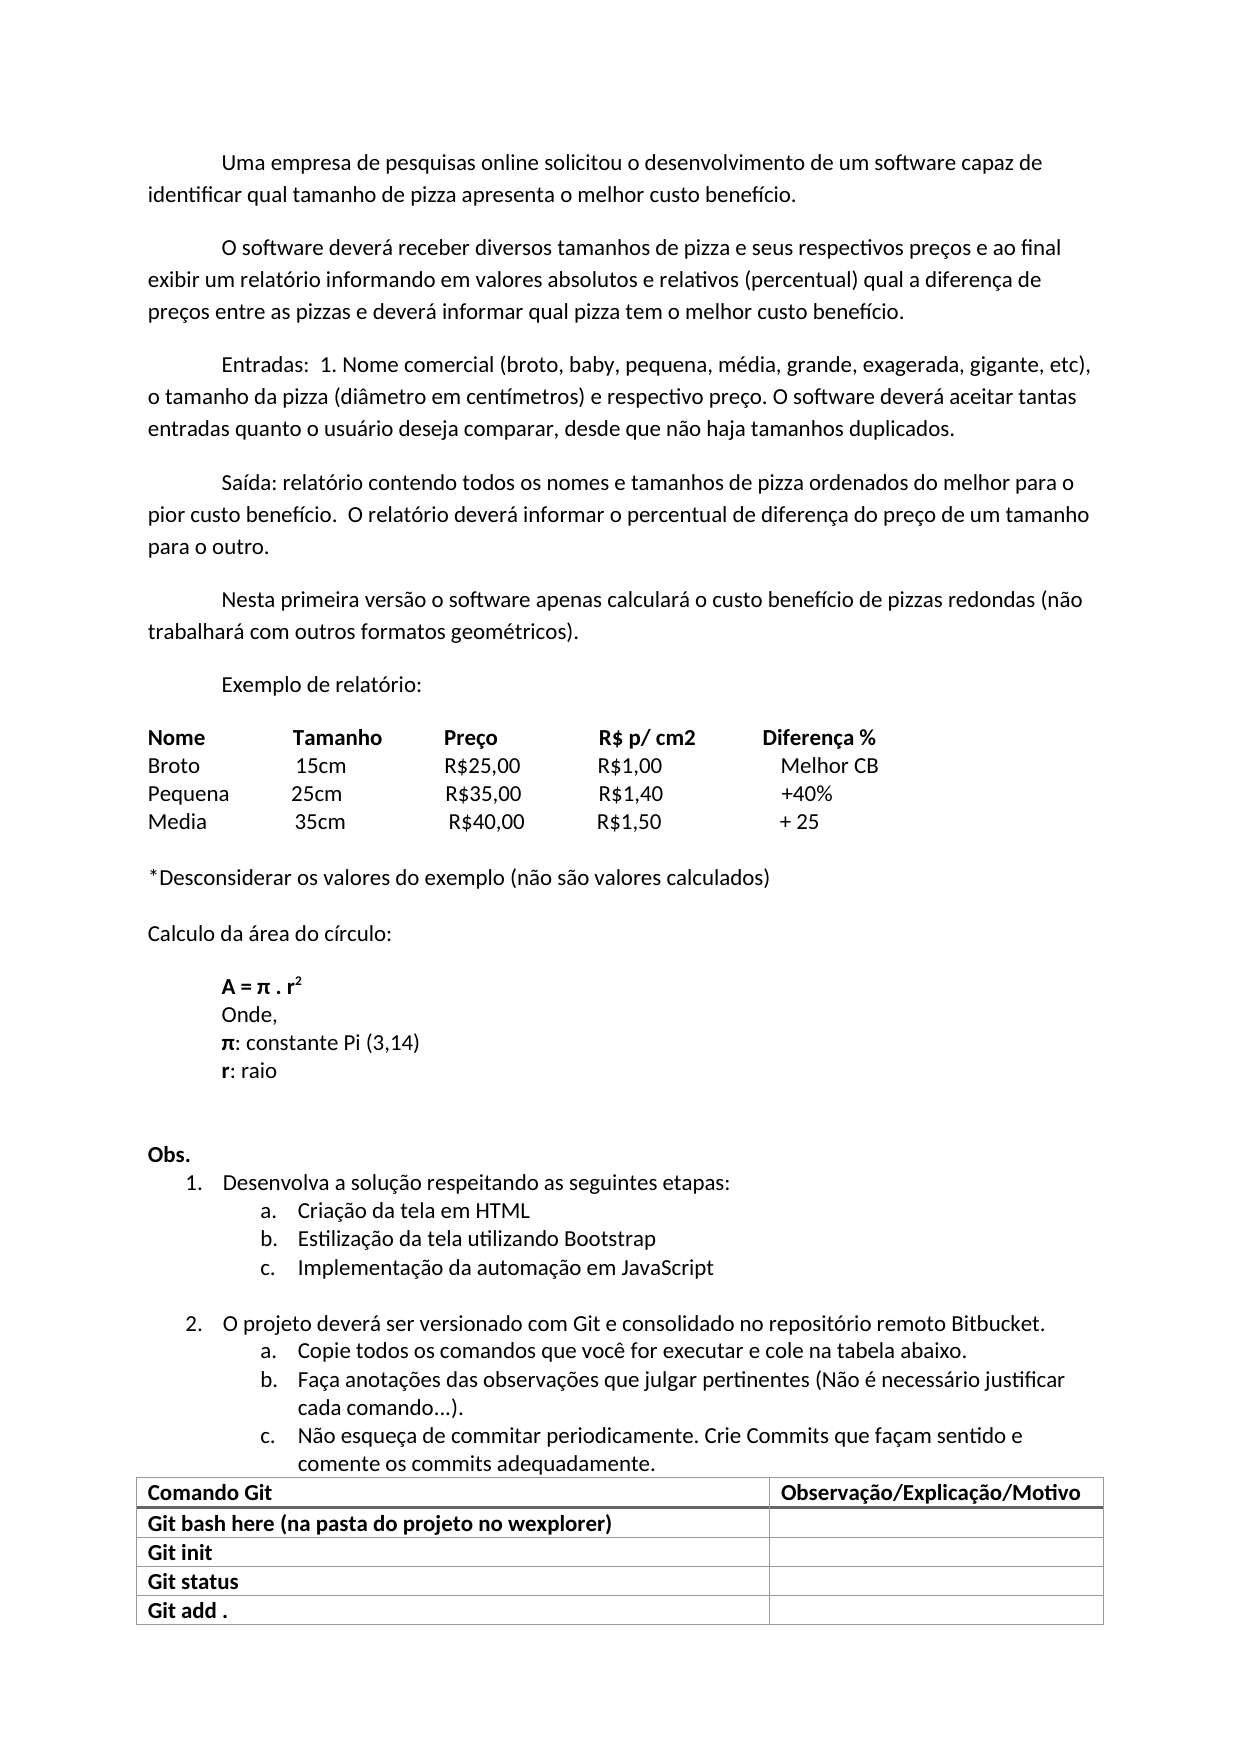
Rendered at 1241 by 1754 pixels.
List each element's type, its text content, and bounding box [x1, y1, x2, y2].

text Broto 15cm R$25,00 R$1,00 Melhor CB [148, 751, 1093, 779]
table_header Observação/Explicação/Motivo [770, 1478, 1103, 1506]
list Estilização da tela utilizando Bootstrap [260, 1224, 1093, 1253]
text Onde, [221, 1000, 1093, 1028]
text Pequena 25cm R$35,00 R$1,40 +40% [148, 779, 1093, 807]
table_cell [770, 1567, 1103, 1595]
table_cell Git init [137, 1538, 769, 1566]
text π: constante Pi (3,14) r: raio [221, 1028, 1093, 1084]
text Media 35cm R$40,00 R$1,50 + 25 [148, 807, 1093, 835]
text Exemplo de relatório: [148, 670, 1093, 698]
text A = π . r2 [221, 972, 1093, 1000]
text Nome Tamanho Preço R$ p/ cm2 Diferença % [148, 723, 1093, 751]
text Calculo da área do círculo: [148, 919, 1093, 947]
table_cell [770, 1509, 1103, 1537]
table_cell Git add . [137, 1596, 769, 1624]
text Obs. [148, 1141, 1093, 1168]
list Não esqueça de commitar periodicamente. Crie Commits que façam sentido e comente os commits adequadamente. [260, 1421, 1093, 1477]
list O projeto deverá ser versionado com Git e consolidado no repositório remoto Bitbucket. [185, 1309, 1093, 1337]
text *Desconsiderar os valores do exemplo (não são valores calculados) [148, 863, 1093, 891]
text Saída: relatório contendo todos os nomes e tamanhos de pizza ordenados do melhor para o pior custo benefício. O relatório deverá informar o percentual de diferença do preço de um tamanho para o outro. [148, 468, 1093, 560]
list Implementação da automação em JavaScript [260, 1253, 1093, 1281]
list Desenvolva a solução respeitando as seguintes etapas: [185, 1168, 1093, 1197]
table_cell Git status [137, 1567, 769, 1595]
text Entradas: 1. Nome comercial (broto, baby, pequena, média, grande, exagerada, gigante, etc), o tamanho da pizza (diâmetro em centímetros) e respectivo preço. O software deverá aceitar tantas entradas quanto o usuário deseja comparar, desde que não haja tamanhos duplicados. [148, 350, 1093, 443]
list Criação da tela em HTML [260, 1197, 1093, 1224]
list Copie todos os comandos que você for executar e cole na tabela abaixo. [260, 1337, 1093, 1365]
table_cell Git bash here (na pasta do projeto no wexplorer) [137, 1509, 769, 1537]
table_header Comando Git [137, 1478, 769, 1506]
text Nesta primeira versão o software apenas calculará o custo benefício de pizzas redondas (não trabalhará com outros formatos geométricos). [148, 585, 1093, 645]
text Uma empresa de pesquisas online solicitou o desenvolvimento de um software capaz de identificar qual tamanho de pizza apresenta o melhor custo benefício. [148, 148, 1093, 208]
table_cell [770, 1538, 1103, 1566]
list Faça anotações das observações que julgar pertinentes (Não é necessário justificar cada comando...). [260, 1365, 1093, 1421]
table_cell [770, 1596, 1103, 1624]
text O software deverá receber diversos tamanhos de pizza e seus respectivos preços e ao final exibir um relatório informando em valores absolutos e relativos (percentual) qual a diferença de preços entre as pizzas e deverá informar qual pizza tem o melhor custo benefício. [148, 233, 1093, 325]
